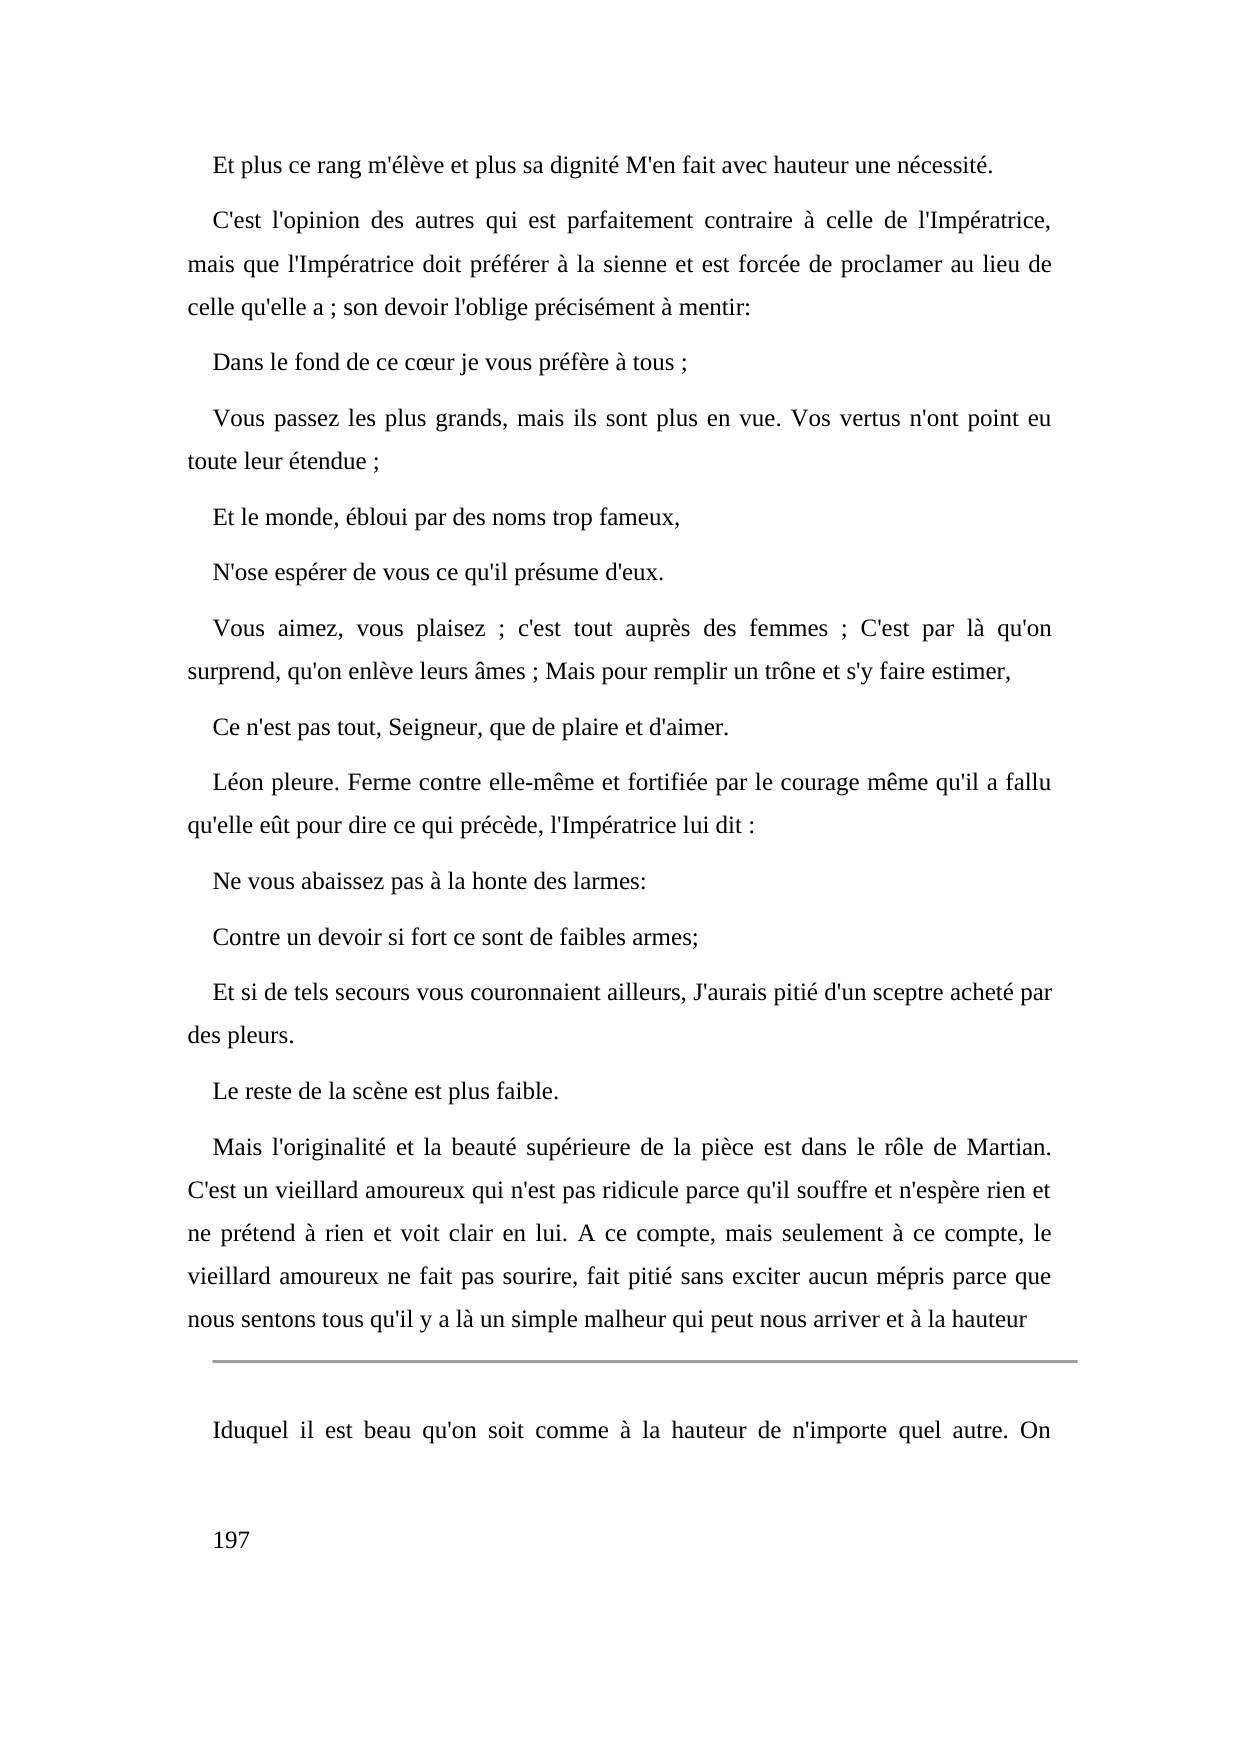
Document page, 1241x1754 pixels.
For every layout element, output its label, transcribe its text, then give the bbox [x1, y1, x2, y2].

text N'ose espérer de vous ce qu'il présume d'eux. [187, 557, 1053, 586]
text Et le monde, ébloui par des noms trop fameux, [187, 502, 1053, 531]
text Et si de tels secours vous couronnaient ailleurs, J'aurais pitié d'un sceptre acheté par des pleurs. [187, 977, 1053, 1049]
text Mais l'originalité et la beauté supérieure de la pièce est dans le rôle de Martian. C'est un vieillard amoureux qui n'est pas ridicule parce qu'il souffre et n'espère rien et ne prétend à rien et voit clair en lui. A ce compte, mais seulement à ce compte, le vieillard amoureux ne fait pas sourire, fait pitié sans exciter aucun mépris parce que nous sentons tous qu'il y a là un simple malheur qui peut nous arriver et à la hauteur [187, 1132, 1053, 1333]
text Contre un devoir si fort ce sont de faibles armes; [187, 922, 1053, 951]
text Ce n'est pas tout, Seigneur, que de plaire et d'aimer. [187, 712, 1053, 741]
text Et plus ce rang m'élève et plus sa dignité M'en fait avec hauteur une nécessité. [187, 150, 1053, 179]
text Léon pleure. Ferme contre elle-même et fortifiée par le courage même qu'il a fallu qu'elle eût pour dire ce qui précède, l'Impératrice lui dit : [187, 767, 1053, 839]
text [187, 1416, 1053, 1444]
text Vous aimez, vous plaisez ; c'est tout auprès des femmes ; C'est par là qu'on surprend, qu'on enlève leurs âmes ; Mais pour remplir un trône et s'y faire estimer, [187, 613, 1053, 685]
text C'est l'opinion des autres qui est parfaitement contraire à celle de l'Impératrice, mais que l'Impératrice doit préférer à la sienne et est forcée de proclamer au lieu de celle qu'elle a ; son devoir l'oblige précisément à mentir: [187, 206, 1053, 321]
text Ne vous abaissez pas à la honte des larmes: [187, 866, 1053, 895]
text Vous passez les plus grands, mais ils sont plus en vue. Vos vertus n'ont point eu toute leur étendue ; [187, 403, 1053, 475]
text Le reste de la scène est plus faible. [187, 1076, 1053, 1105]
text Dans le fond de ce cœur je vous préfère à tous ; [187, 347, 1053, 376]
